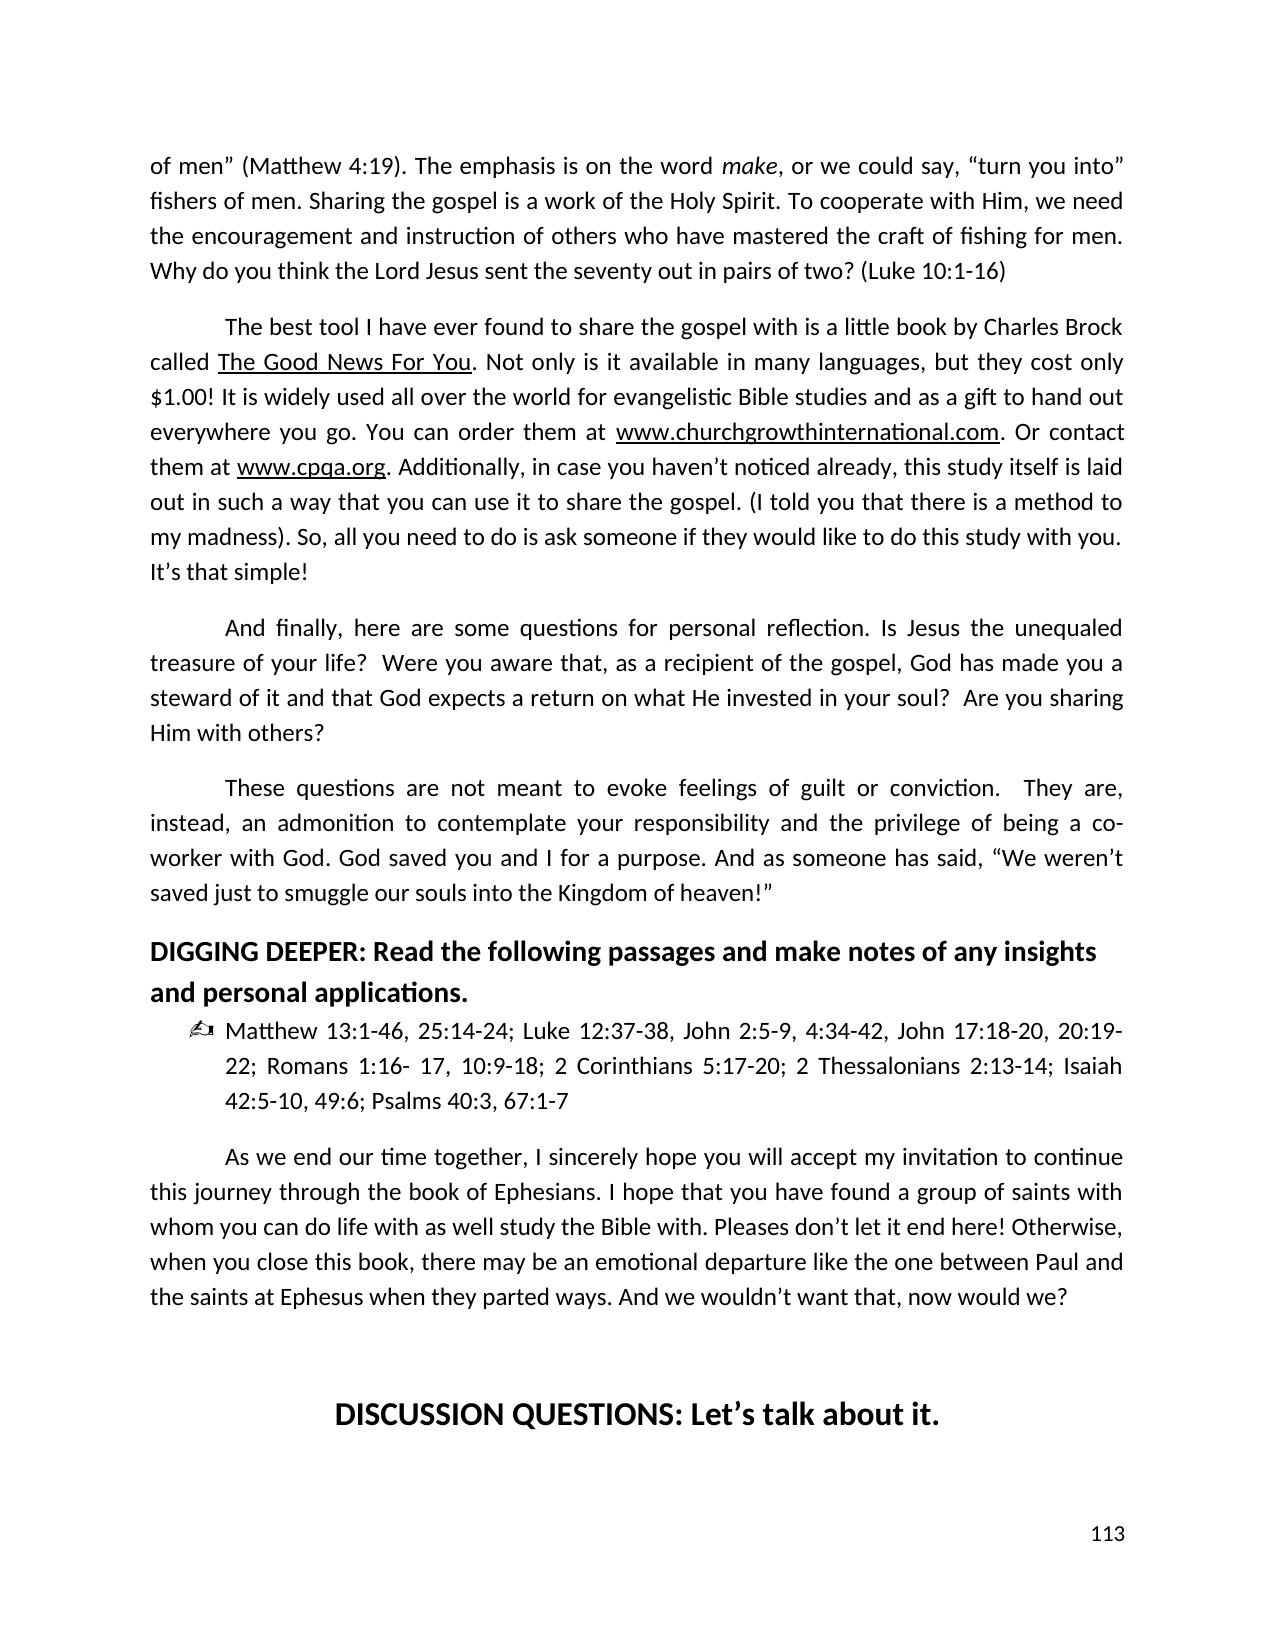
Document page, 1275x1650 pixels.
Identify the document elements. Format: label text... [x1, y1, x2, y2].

list Matthew 13:1-46, 25:14-24; Luke 12:37-38, John 2:5-9, 4:34-42, John 17:18-20, 20:19-22; Romans 1:16- 17, 10:9-18; 2 Corinthians 5:17-20; 2 Thessalonians 2:13-14; Isaiah 42:5-10, 49:6; Psalms 40:3, 67:1-7 [187, 1015, 1125, 1116]
text And finally, here are some questions for personal reflection. Is Jesus the unequaled treasure of your life? Were you aware that, as a recipient of the gospel, God has made you a steward of it and that God expects a return on what He invested in your soul? Are you sharing Him with others? [150, 612, 1125, 747]
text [150, 150, 1125, 286]
text DISCUSSION QUESTIONS: Let’s talk about it. [150, 1393, 1125, 1433]
text The best tool I have ever found to share the gospel with is a little book by Charles Brock called The Good News For You. Not only is it available in many languages, but they cost only $1.00! It is widely used all over the world for evangelistic Bible studies and as a gift to hand out everywhere you go. You can order them at www.churchgrowthinternational.com. Or contact them at www.cpqa.org. Additionally, in case you haven’t noticed already, this study itself is laid out in such a way that you can use it to share the gospel. (I told you that there is a method to my madness). So, all you need to do is ask someone if they would like to do this study with you. It’s that simple! [150, 311, 1125, 586]
list DIGGING DEEPER: Read the following passages and make notes of any insights and personal applications. [150, 933, 1125, 1010]
text These questions are not meant to evoke feelings of guilt or conviction. They are, instead, an admonition to contemplate your responsibility and the privilege of being a co-worker with God. God saved you and I for a purpose. And as someone has said, “We weren’t saved just to smuggle our souls into the Kingdom of heaven!” [150, 772, 1125, 908]
text As we end our time together, I sincerely hope you will accept my invitation to continue this journey through the book of Ephesians. I hope that you have found a group of saints with whom you can do life with as well study the Bible with. Pleases don’t let it end here! Otherwise, when you close this book, there may be an emotional departure like the one between Paul and the saints at Ephesus when they parted ways. And we wouldn’t want that, now would we? [150, 1141, 1125, 1312]
